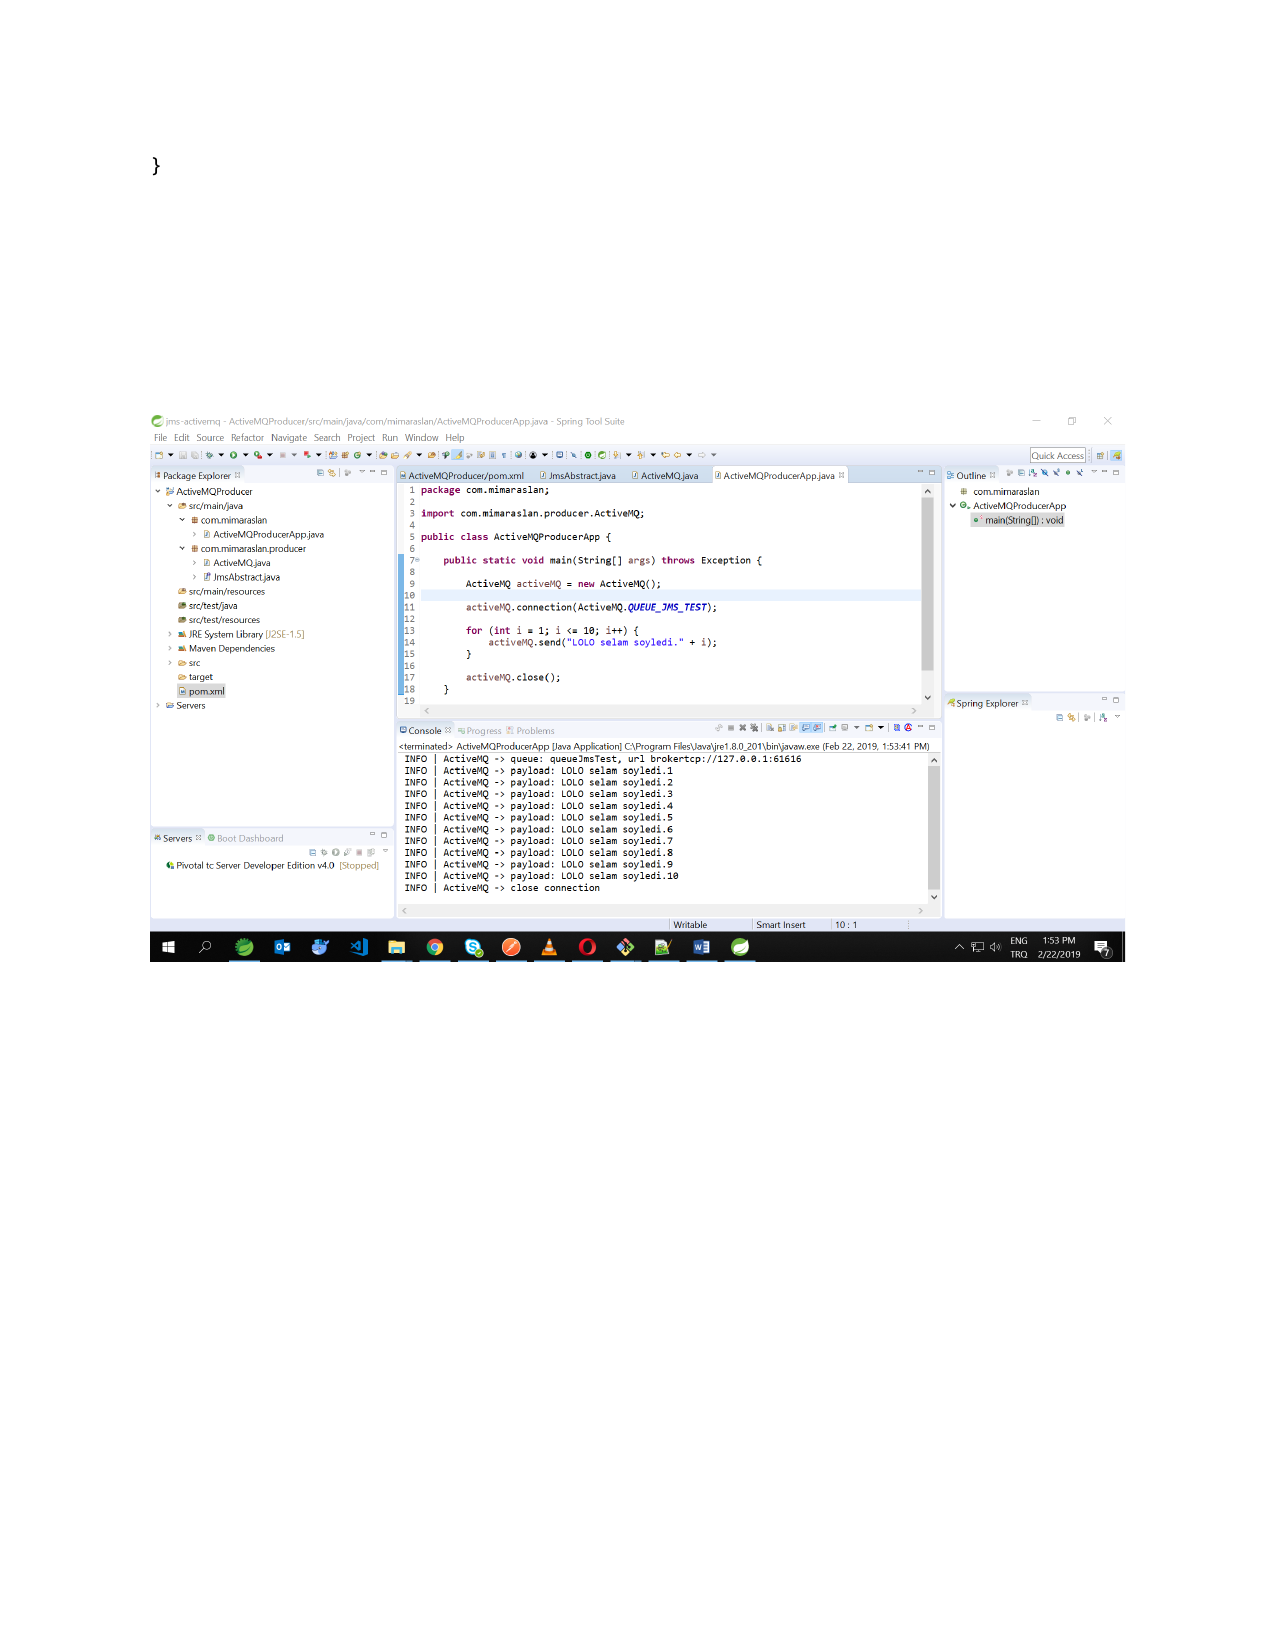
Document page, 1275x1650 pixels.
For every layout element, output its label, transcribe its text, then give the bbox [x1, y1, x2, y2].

picture [150, 412, 1125, 962]
text } [150, 150, 1125, 178]
